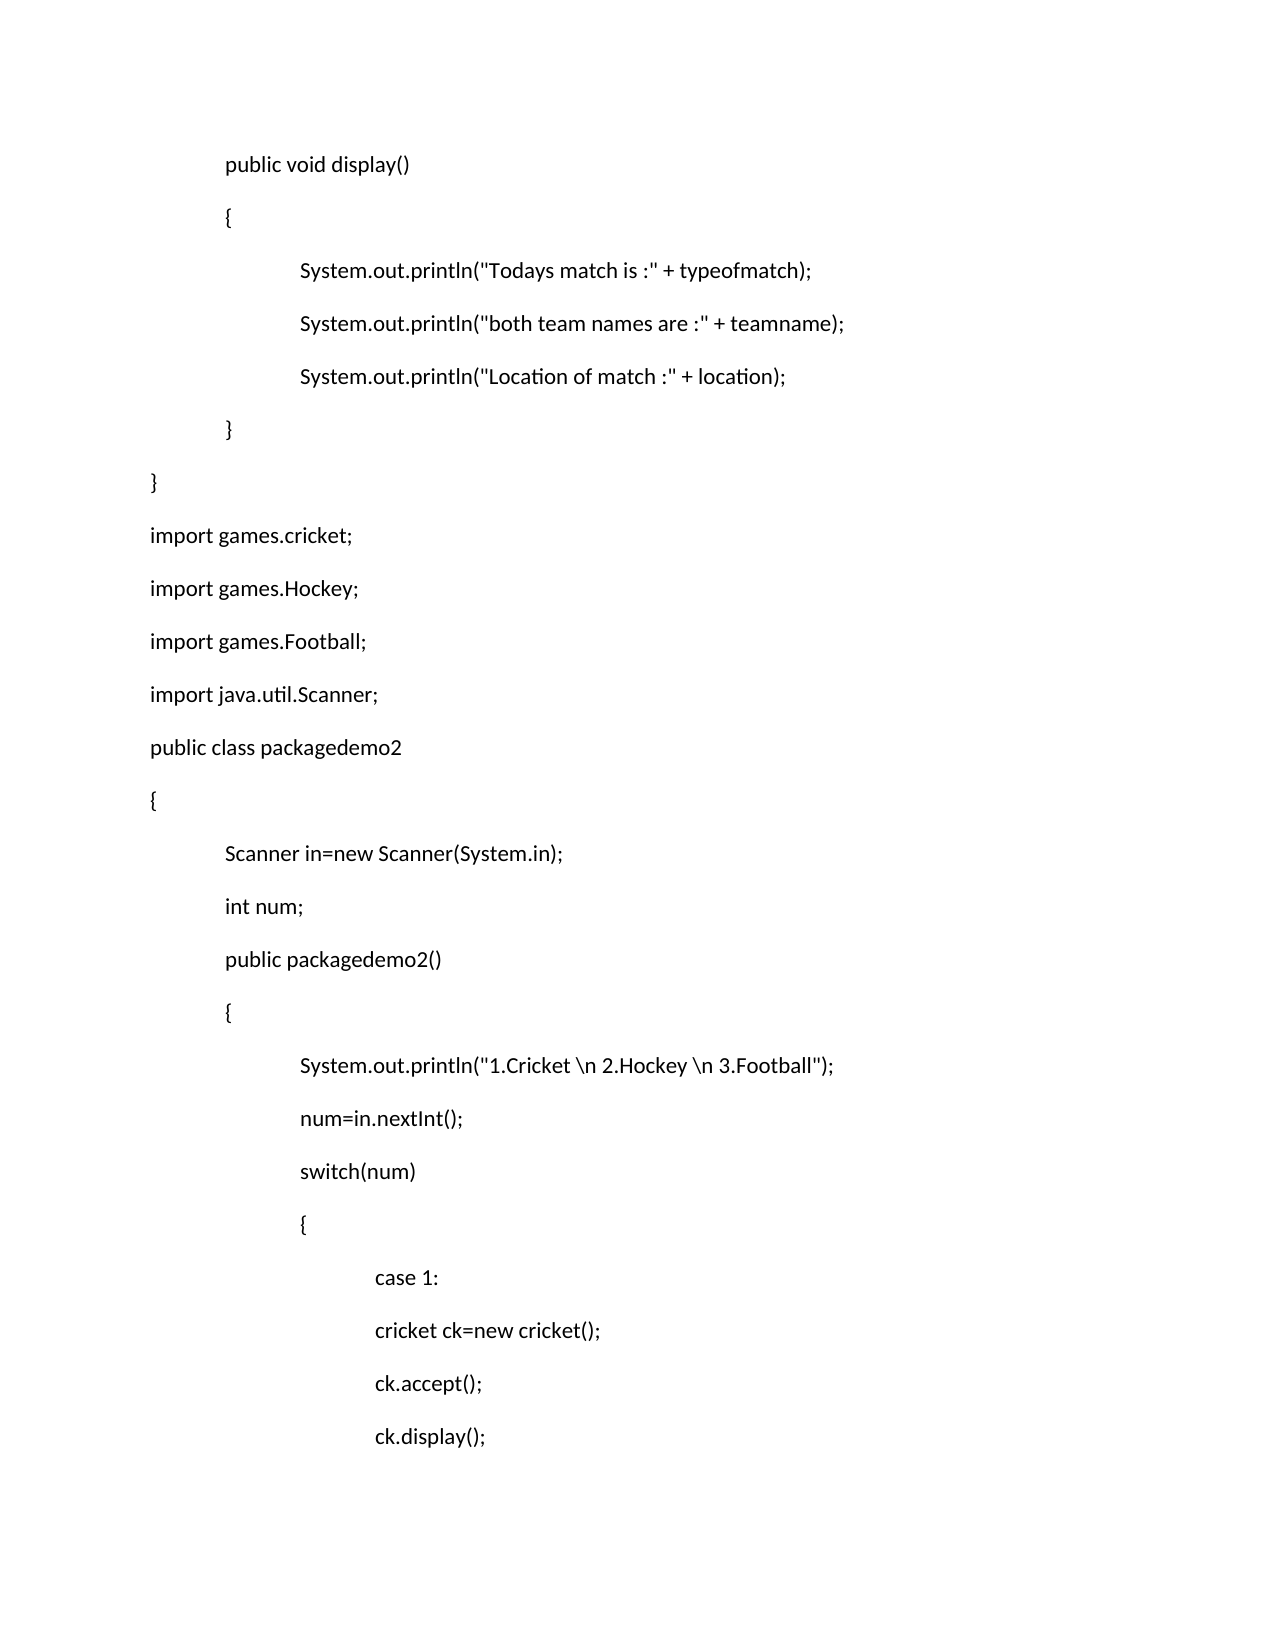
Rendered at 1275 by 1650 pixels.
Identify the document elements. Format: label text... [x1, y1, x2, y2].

text import games.cricket; [150, 521, 1125, 549]
text { [150, 998, 1125, 1026]
text public class packagedemo2 [150, 733, 1125, 761]
text } [150, 415, 1125, 443]
text public void display() [150, 150, 1125, 178]
text import games.Hockey; [150, 574, 1125, 602]
text import java.util.Scanner; [150, 680, 1125, 708]
text Scanner in=new Scanner(System.in); [150, 839, 1125, 867]
text { [150, 203, 1125, 231]
text System.out.println("Todays match is :" + typeofmatch); [150, 256, 1125, 284]
text cricket ck=new cricket(); [150, 1316, 1125, 1344]
text switch(num) [150, 1157, 1125, 1185]
text int num; [150, 892, 1125, 920]
text import games.Football; [150, 627, 1125, 655]
text System.out.println("Location of match :" + location); [150, 362, 1125, 390]
text System.out.println("1.Cricket \n 2.Hockey \n 3.Football"); [150, 1051, 1125, 1079]
text } [150, 468, 1125, 496]
text num=in.nextInt(); [150, 1104, 1125, 1132]
text case 1: [150, 1263, 1125, 1291]
text ck.display(); [150, 1422, 1125, 1451]
text { [150, 786, 1125, 814]
text ck.accept(); [150, 1369, 1125, 1397]
text public packagedemo2() [150, 945, 1125, 973]
text System.out.println("both team names are :" + teamname); [150, 309, 1125, 337]
text { [150, 1210, 1125, 1238]
